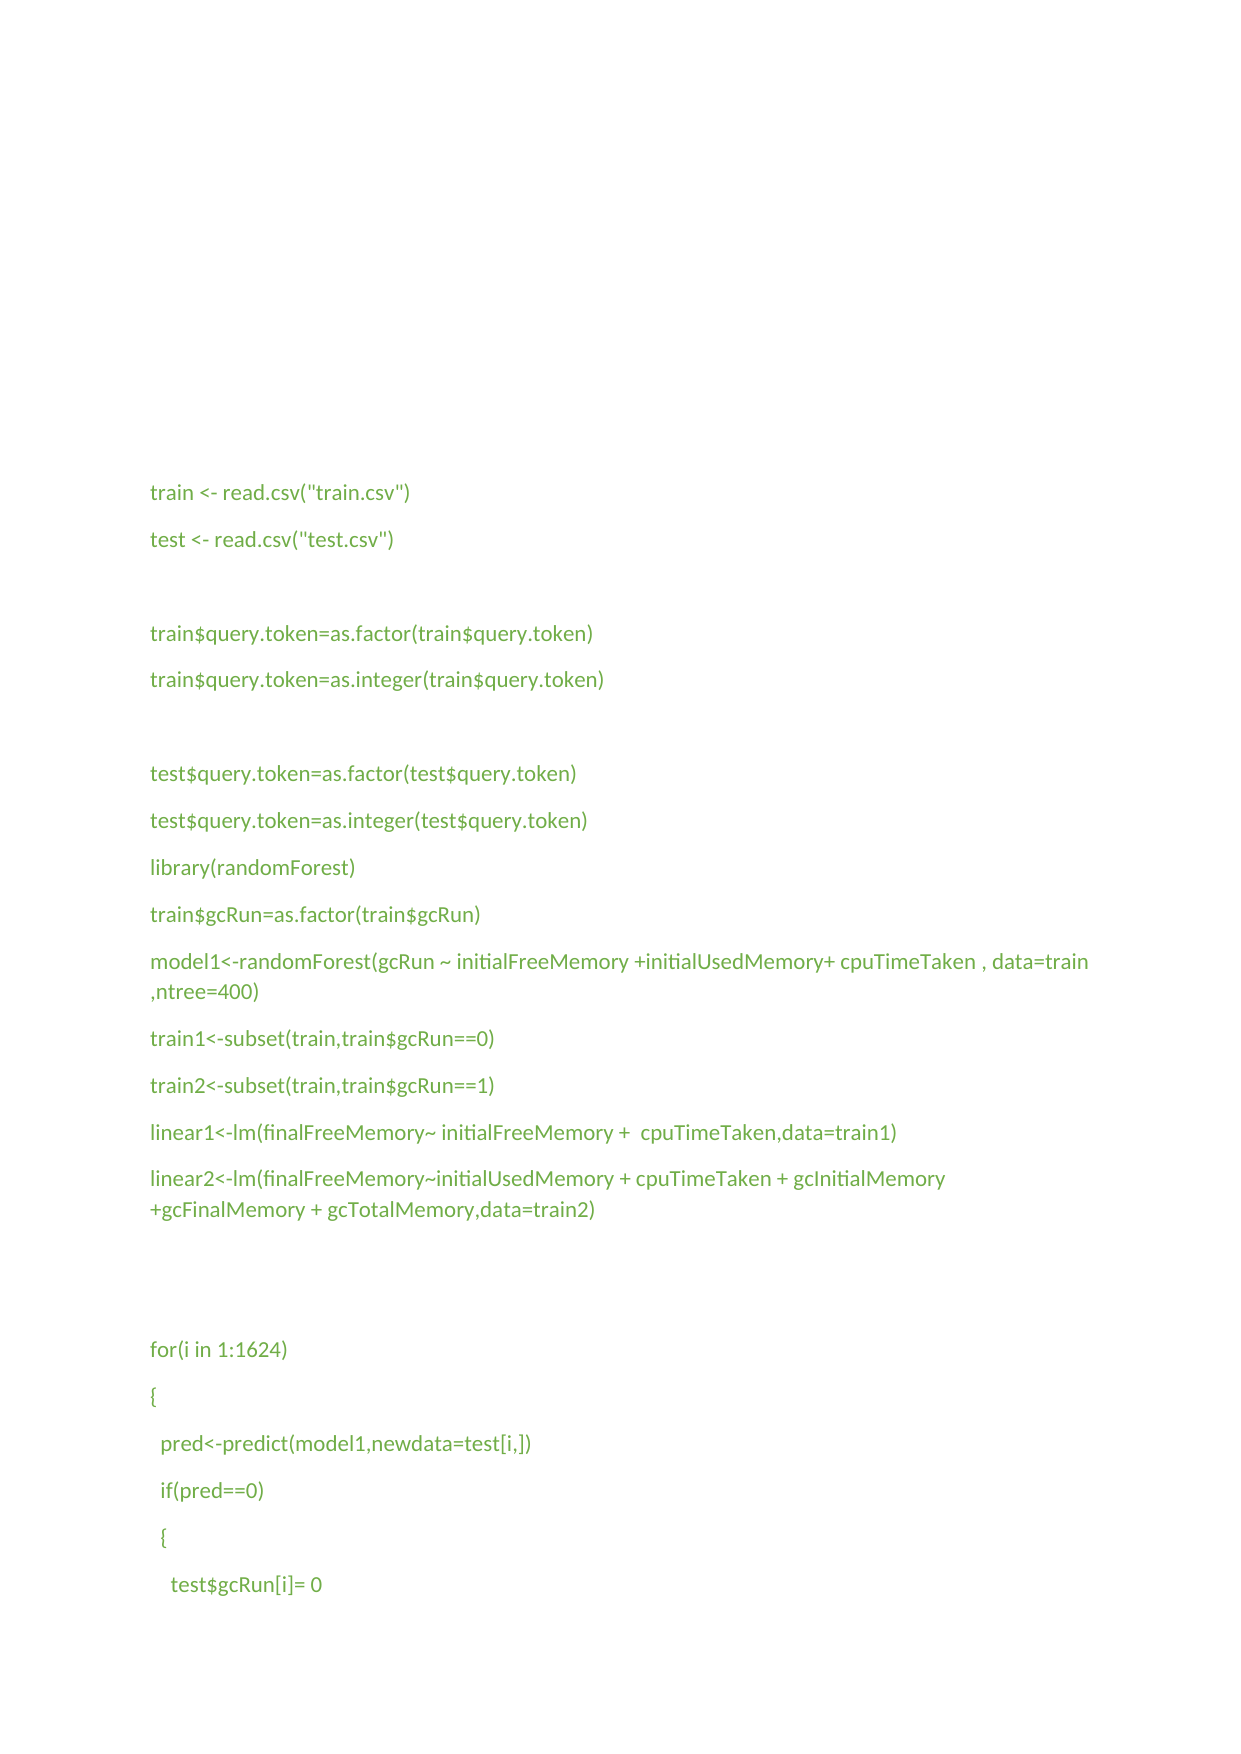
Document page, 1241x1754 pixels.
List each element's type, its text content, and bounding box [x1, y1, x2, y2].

text test$query.token=as.integer(test$query.token) [150, 806, 1090, 834]
text train2<-subset(train,train$gcRun==1) [150, 1071, 1090, 1099]
text linear2<-lm(finalFreeMemory~initialUsedMemory + cpuTimeTaken + gcInitialMemory +gcFinalMemory + gcTotalMemory,data=train2) [150, 1164, 1090, 1223]
text linear1<-lm(finalFreeMemory~ initialFreeMemory + cpuTimeTaken,data=train1) [150, 1118, 1090, 1146]
text train$gcRun=as.factor(train$gcRun) [150, 900, 1090, 928]
text { [150, 1382, 1090, 1410]
text pred<-predict(model1,newdata=test[i,]) [150, 1429, 1090, 1457]
text test$query.token=as.factor(test$query.token) [150, 759, 1090, 787]
text train <- read.csv("train.csv") [150, 478, 1090, 506]
text model1<-randomForest(gcRun ~ initialFreeMemory +initialUsedMemory+ cpuTimeTaken , data=train ,ntree=400) [150, 947, 1090, 1005]
text train1<-subset(train,train$gcRun==0) [150, 1024, 1090, 1052]
text test <- read.csv("test.csv") [150, 525, 1090, 553]
text train$query.token=as.integer(train$query.token) [150, 666, 1090, 694]
text for(i in 1:1624) [150, 1335, 1090, 1363]
text if(pred==0) [150, 1476, 1090, 1504]
text test$gcRun[i]= 0 [150, 1570, 1090, 1598]
text library(randomForest) [150, 853, 1090, 881]
text train$query.token=as.factor(train$query.token) [150, 619, 1090, 647]
text { [150, 1523, 1090, 1551]
